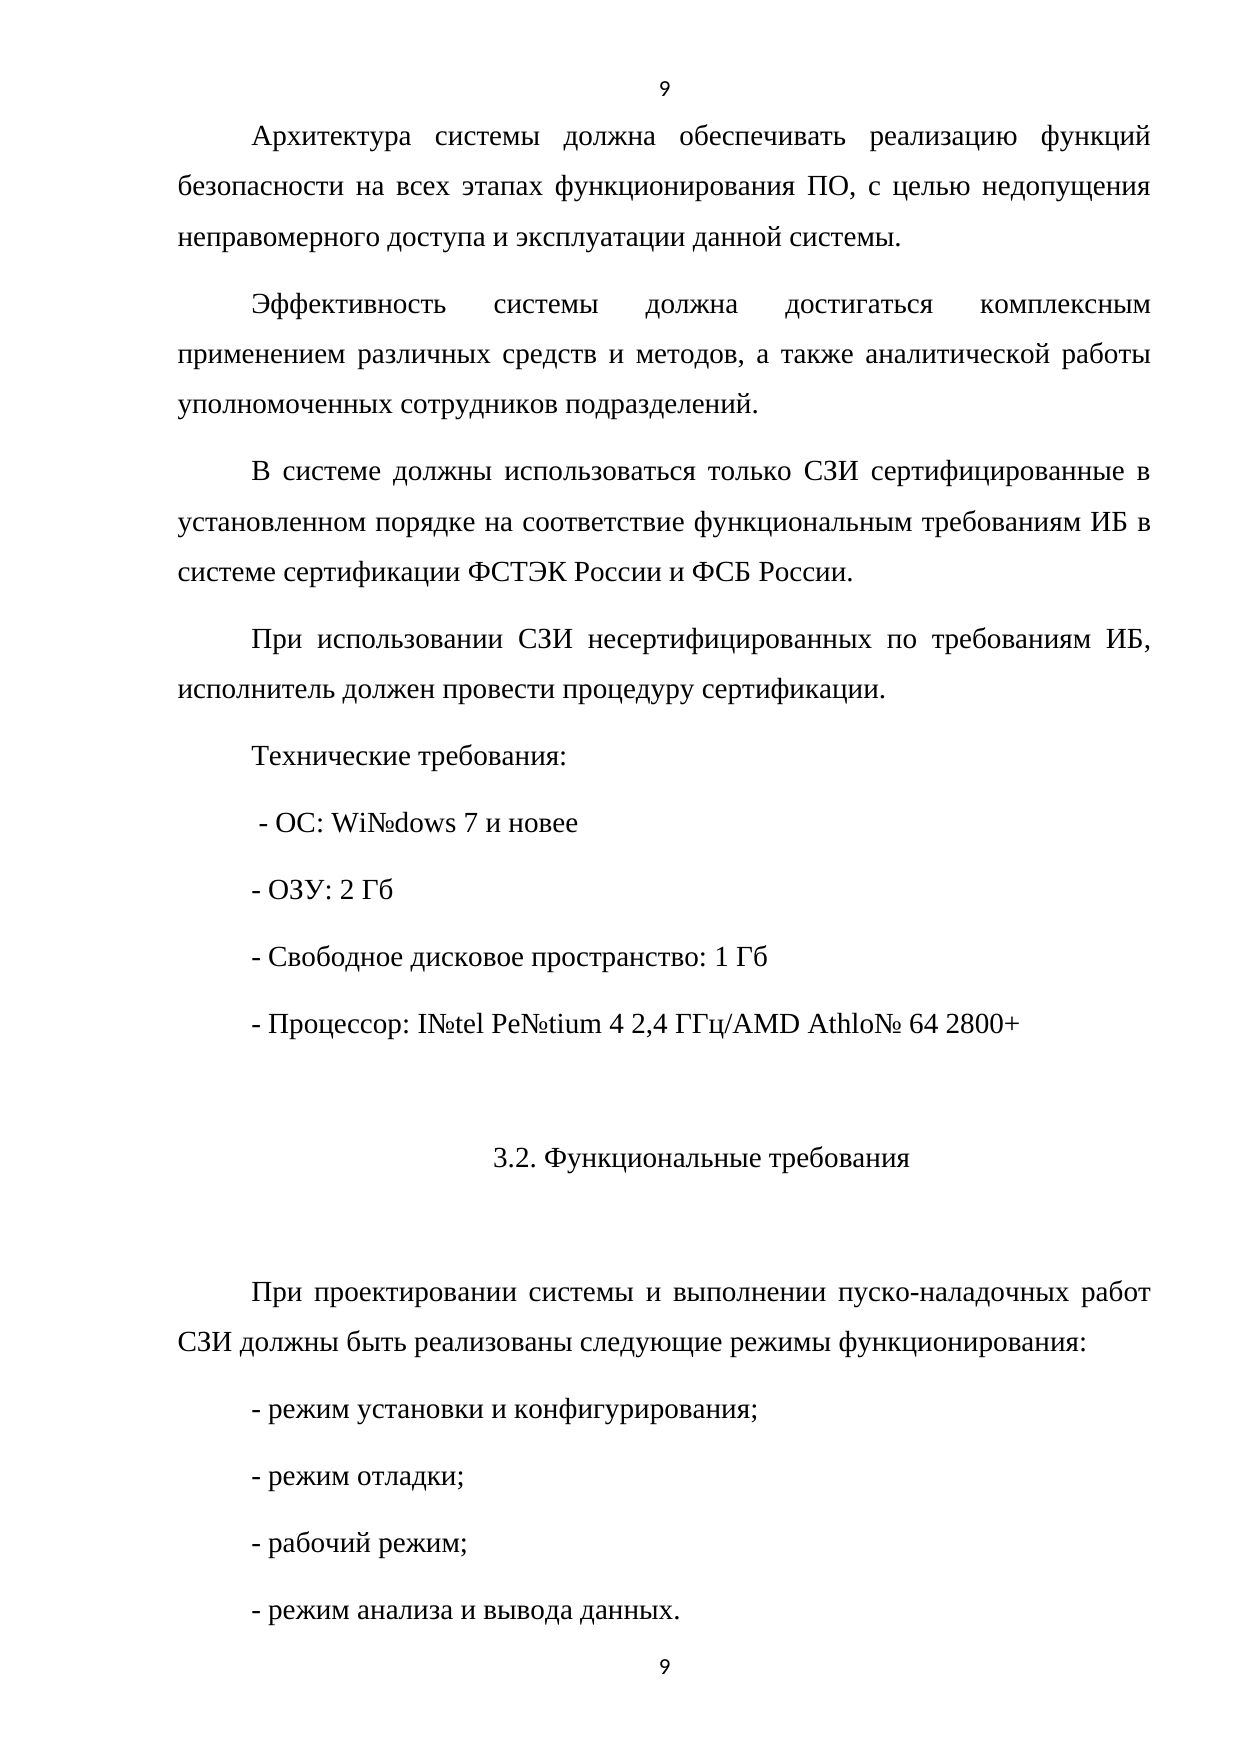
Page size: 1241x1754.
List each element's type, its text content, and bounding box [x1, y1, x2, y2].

text В системе должны использоваться только СЗИ сертифицированные в установленном порядке на соответствие функциональным требованиям ИБ в системе сертификации ФСТЭК России и ФСБ России. [177, 453, 1152, 587]
text - рабочий режим; [177, 1525, 1152, 1559]
text При проектировании системы и выполнении пуско-наладочных работ СЗИ должны быть реализованы следующие режимы функционирования: [177, 1274, 1152, 1358]
text - Процессор: I№tel Pe№tium 4 2,4 ГГц/AMD Athlo№ 64 2800+ [177, 1006, 1152, 1040]
text При использовании СЗИ несертифицированных по требованиям ИБ, исполнитель должен провести процедуру сертификации. [177, 621, 1152, 705]
text - ОС: Wi№dows 7 и новее [177, 805, 1152, 839]
text Архитектура системы должна обеспечивать реализацию функций безопасности на всех этапах функционирования ПО, с целью недопущения неправомерного доступа и эксплуатации данной системы. [177, 118, 1152, 252]
text Технические требования: [177, 738, 1152, 772]
text - Свободное дисковое пространство: 1 Гб [177, 939, 1152, 973]
text - режим отладки; [177, 1458, 1152, 1492]
text 3.2. Функциональные требования [177, 1140, 1152, 1174]
text Эффективность системы должна достигаться комплексным применением различных средств и методов, а также аналитической работы уполномоченных сотрудников подразделений. [177, 286, 1152, 420]
text - ОЗУ: 2 Гб [177, 872, 1152, 906]
text - режим анализа и вывода данных. [177, 1592, 1152, 1626]
text - режим установки и конфигурирования; [177, 1391, 1152, 1425]
